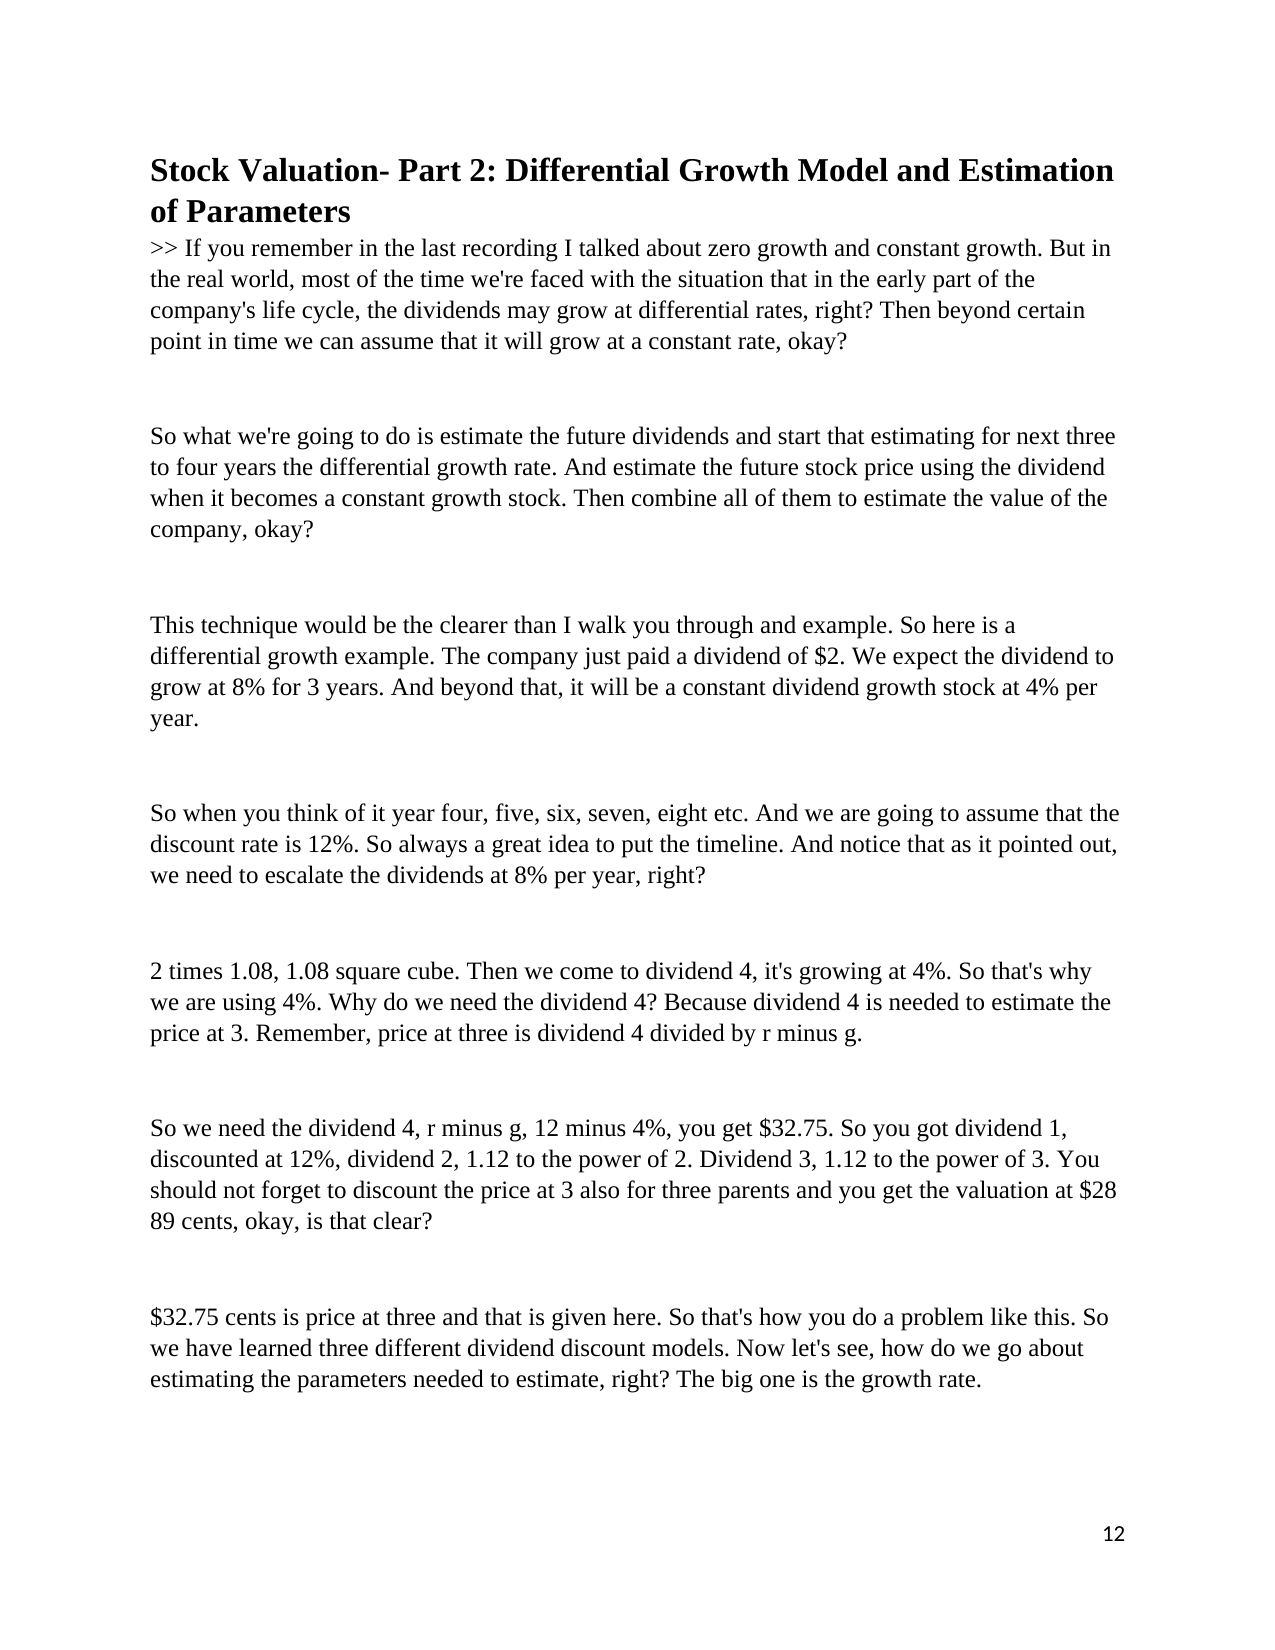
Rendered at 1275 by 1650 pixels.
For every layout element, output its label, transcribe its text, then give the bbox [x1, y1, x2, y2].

text $32.75 cents is price at three and that is given here. So that's how you do a problem like this. So we have learned three different dividend discount models. Now let's see, how do we go about estimating the parameters needed to estimate, right? The big one is the growth rate. [150, 1302, 1125, 1393]
subtitle Stock Valuation- Part 2: Differential Growth Model and Estimation of Parameters [150, 150, 1125, 230]
text >> If you remember in the last recording I talked about zero growth and constant growth. But in the real world, most of the time we're faced with the situation that in the early part of the company's life cycle, the dividends may grow at differential rates, right? Then beyond certain point in time we can assume that it will grow at a constant rate, okay? [150, 233, 1125, 354]
text 2 times 1.08, 1.08 square cube. Then we come to dividend 4, it's growing at 4%. So that's why we are using 4%. Why do we need the dividend 4? Because dividend 4 is needed to estimate the price at 3. Remember, price at three is dividend 4 divided by r minus g. [150, 956, 1125, 1047]
text So when you think of it year four, five, six, seven, eight etc. And we are going to assume that the discount rate is 12%. So always a great idea to put the timeline. And notice that as it pointed out, we need to escalate the dividends at 8% per year, right? [150, 798, 1125, 889]
text So what we're going to do is estimate the future dividends and start that estimating for next three to four years the differential growth rate. And estimate the future stock price using the dividend when it becomes a constant growth stock. Then combine all of them to estimate the value of the company, okay? [150, 421, 1125, 543]
text So we need the dividend 4, r minus g, 12 minus 4%, you get $32.75. So you got dividend 1, discounted at 12%, dividend 2, 1.12 to the power of 2. Dividend 3, 1.12 to the power of 3. You should not forget to discount the price at 3 also for three parents and you get the valuation at $28 89 cents, okay, is that clear? [150, 1113, 1125, 1235]
text This technique would be the clearer than I walk you through and example. So here is a differential growth example. The company just paid a dividend of $2. We expect the dividend to grow at 8% for 3 years. And beyond that, it will be a constant dividend growth stock at 4% per year. [150, 610, 1125, 732]
